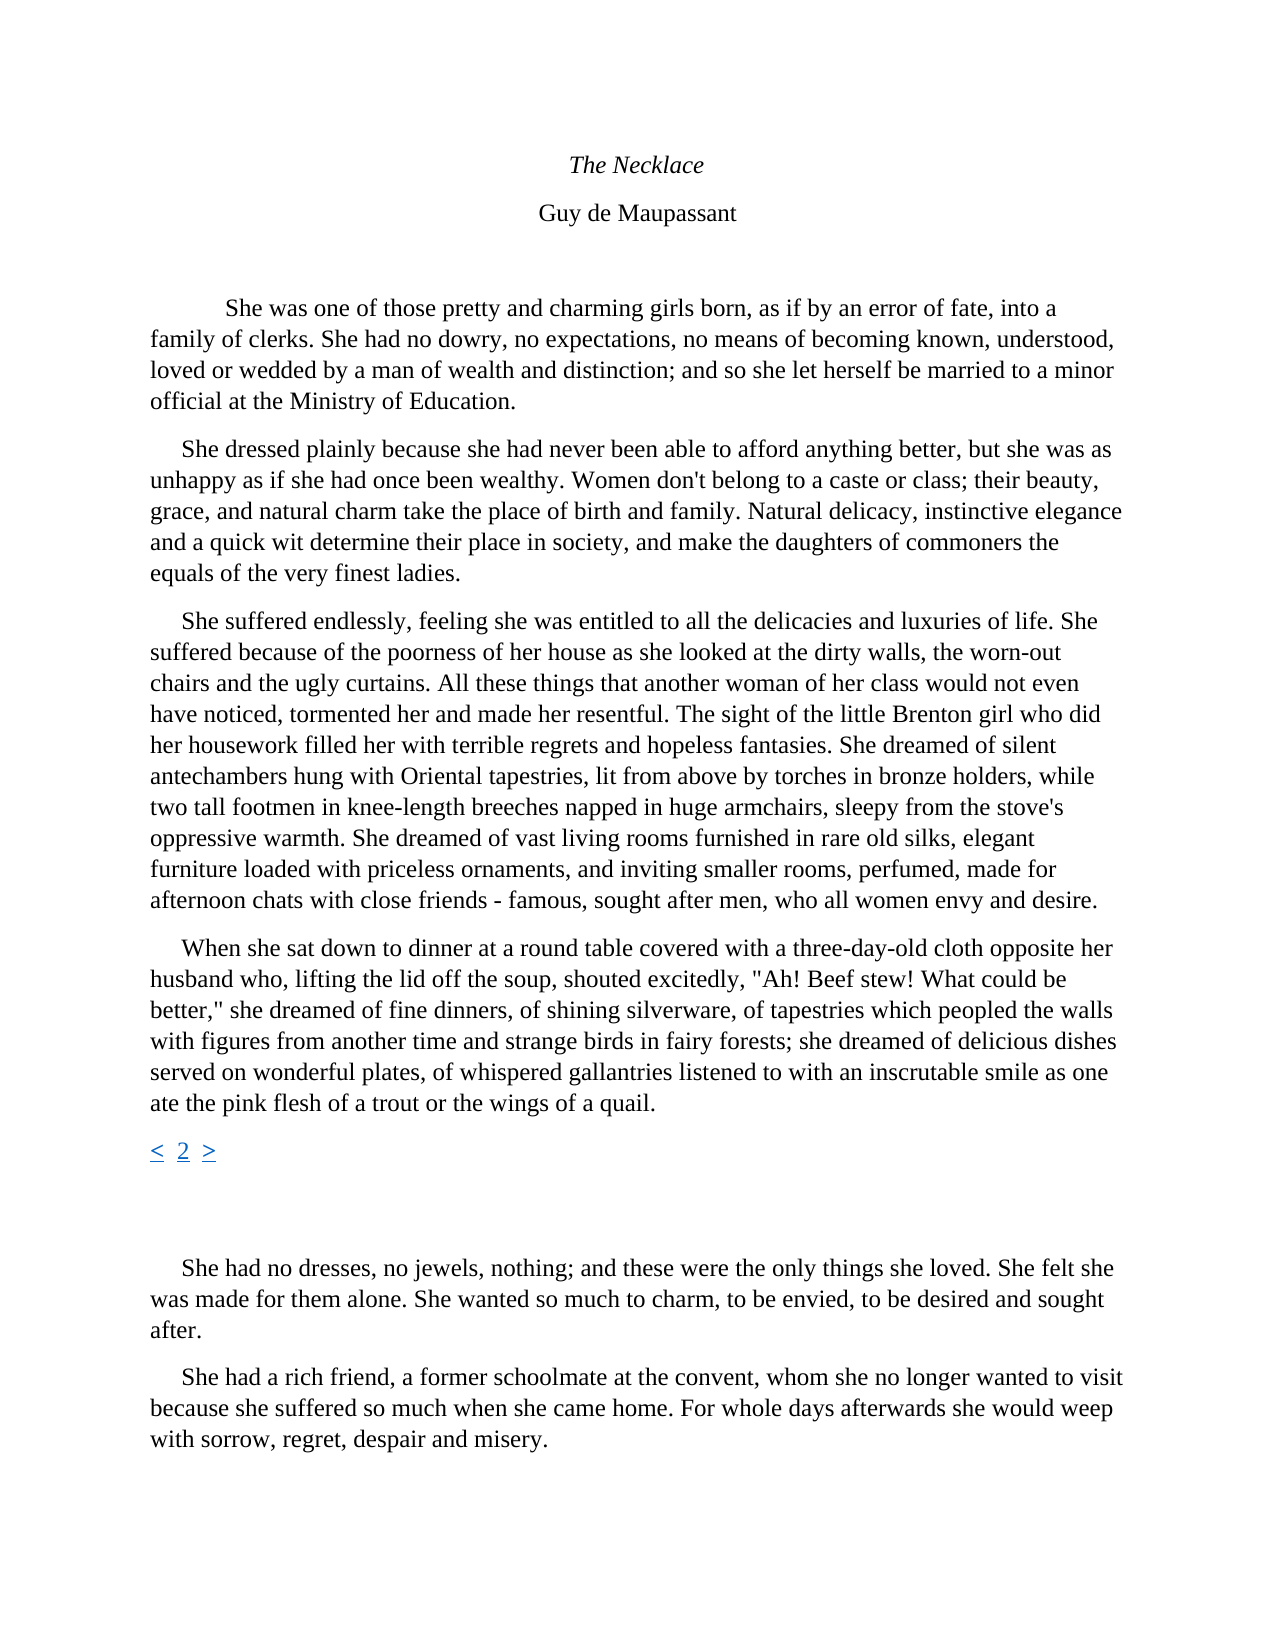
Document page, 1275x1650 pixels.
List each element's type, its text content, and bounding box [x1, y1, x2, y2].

text When she sat down to dinner at a round table covered with a three-day-old cloth opposite her husband who, lifting the lid off the soup, shouted excitedly, "Ah! Beef stew! What could be better," she dreamed of fine dinners, of shining silverware, of tapestries which peopled the walls with figures from another time and strange birds in fairy forests; she dreamed of delicious dishes served on wonderful plates, of whispered gallantries listened to with an inscrutable smile as one ate the pink flesh of a trout or the wings of a quail. [150, 933, 1125, 1117]
text She dressed plainly because she had never been able to afford anything better, but she was as unhappy as if she had once been wealthy. Women don't belong to a caste or class; their beauty, grace, and natural charm take the place of birth and family. Natural delicacy, instinctive elegance and a quick wit determine their place in society, and make the daughters of commoners the equals of the very finest ladies. [150, 434, 1125, 587]
text She suffered endlessly, feeling she was entitled to all the delicacies and luxuries of life. She suffered because of the poorness of her house as she looked at the dirty walls, the worn-out chairs and the ugly curtains. All these things that another woman of her class would not even have noticed, tormented her and made her resentful. The sight of the little Brenton girl who did her housework filled her with terrible regrets and hopeless fantasies. She dreamed of silent antechambers hung with Oriental tapestries, lit from above by torches in bronze holders, while two tall footmen in knee-length breeches napped in huge armchairs, sleepy from the stove's oppressive warmth. She dreamed of vast living rooms furnished in rare old silks, elegant furniture loaded with priceless ornaments, and inviting smaller rooms, perfumed, made for afternoon chats with close friends - famous, sought after men, who all women envy and desire. [150, 606, 1125, 914]
text She had no dresses, no jewels, nothing; and these were the only things she loved. She felt she was made for them alone. She wanted so much to charm, to be envied, to be desired and sought after. [150, 1253, 1125, 1343]
text She was one of those pretty and charming girls born, as if by an error of fate, into a family of clerks. She had no dowry, no expectations, no means of becoming known, understood, loved or wedded by a man of wealth and distinction; and so she let herself be married to a minor official at the Ministry of Education. [150, 293, 1125, 415]
text She had a rich friend, a former schoolmate at the convent, whom she no longer wanted to visit because she suffered so much when she came home. For whole days afterwards she would weep with sorrow, regret, despair and misery. [150, 1362, 1125, 1453]
text < 2 > [150, 1136, 1125, 1164]
text Guy de Maupassant [150, 198, 1125, 226]
text The Necklace [150, 150, 1125, 179]
